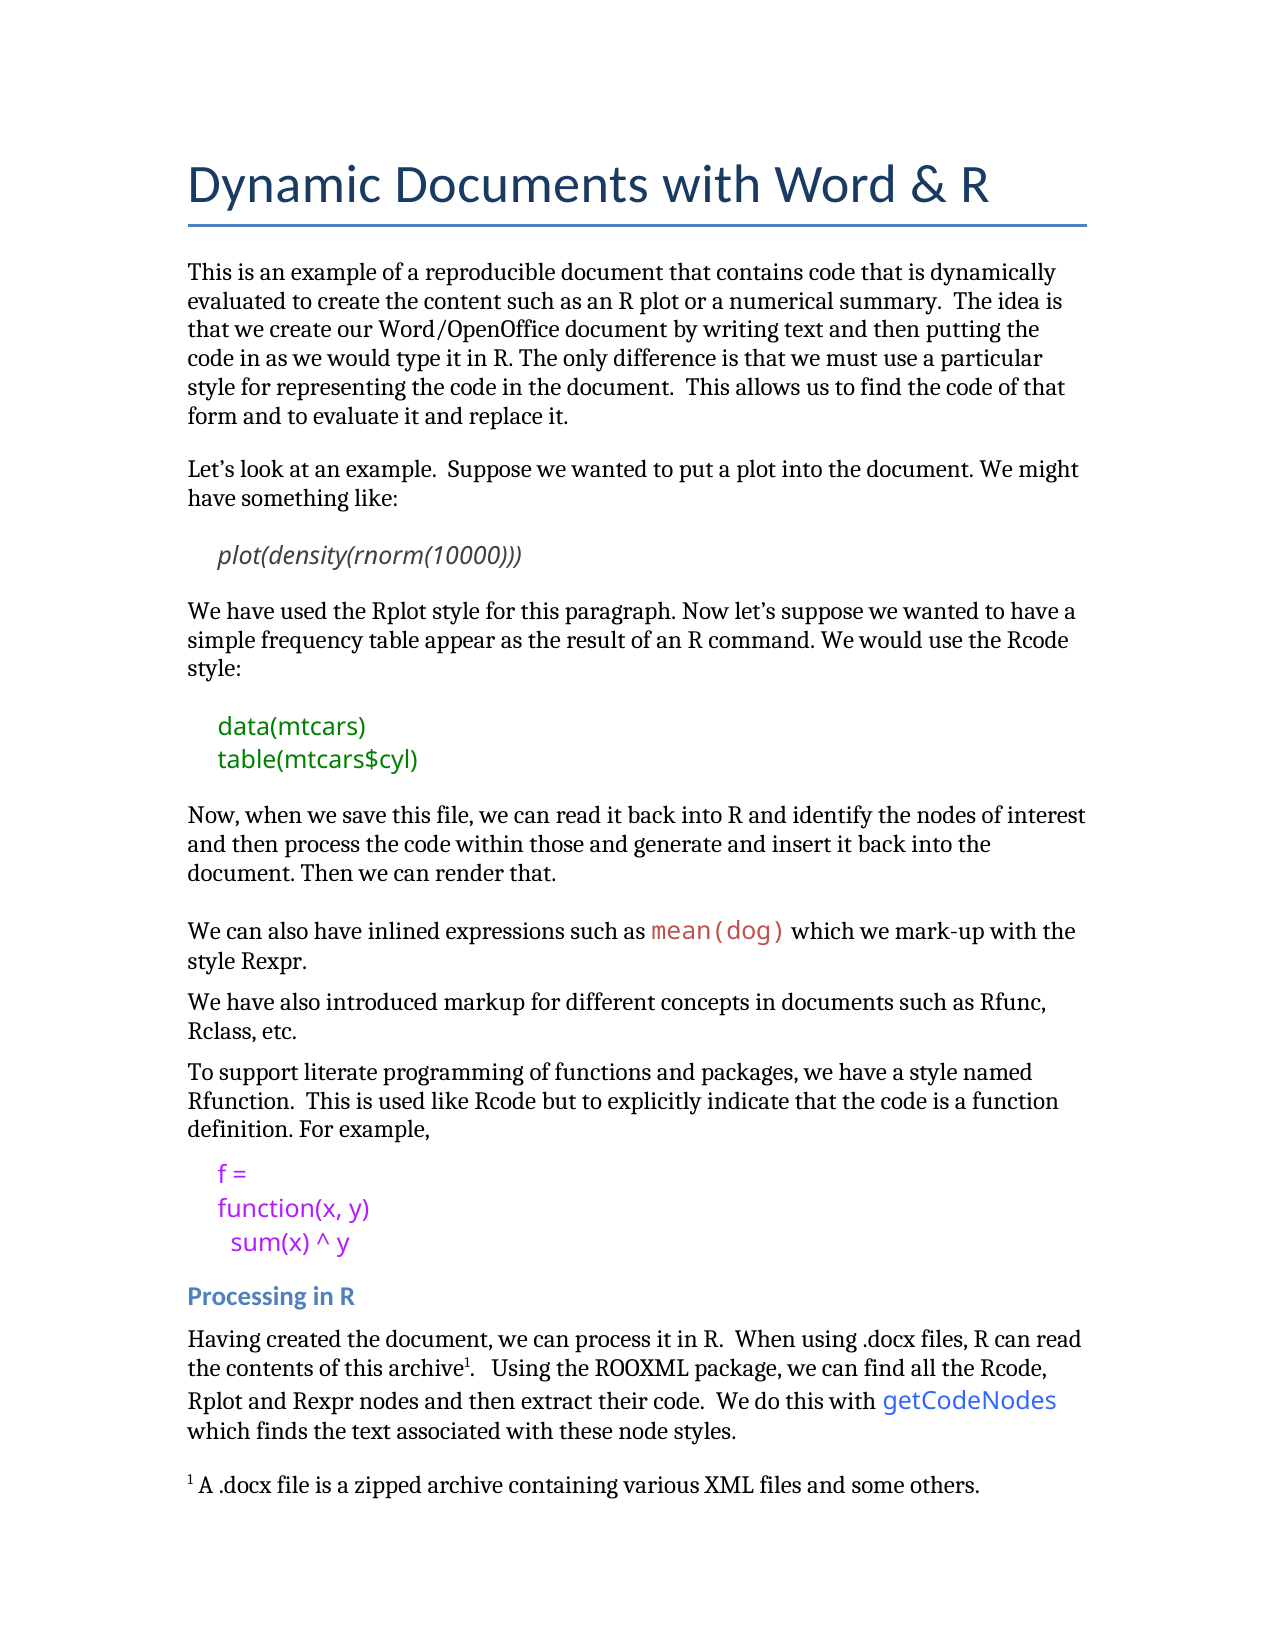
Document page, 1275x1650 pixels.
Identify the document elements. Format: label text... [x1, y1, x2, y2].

text Let’s look at an example. Suppose we wanted to put a plot into the document. We might have something like: [187, 455, 1087, 513]
title Dynamic Documents with Word & R [187, 150, 1087, 227]
text We can also have inlined expressions such as mean(dog) which we mark-up with the style Rexpr. [187, 912, 1087, 975]
text data(mtcars) table(mtcars$cyl) [217, 708, 1087, 776]
text We have also introduced markup for different concepts in documents such as Rfunc, Rclass, etc. [187, 988, 1087, 1045]
text This is an example of a reproducible document that contains code that is dynamically evaluated to create the content such as an R plot or a numerical summary. The idea is that we create our Word/OpenOffice document by writing text and then putting the code in as we would type it in R. The only difference is that we must use a particular style for representing the code in the document. This allows us to find the code of that form and to evaluate it and replace it. [187, 258, 1087, 430]
text f = function(x, y) sum(x) ^ y [217, 1157, 1087, 1259]
text Now, when we save this file, we can read it back into R and identify the nodes of interest and then process the code within those and generate and insert it back into the document. Then we can render that. [187, 801, 1087, 887]
text We have used the Rplot style for this paragraph. Now let’s suppose we wanted to have a simple frequency table appear as the result of an R command. We would use the Rcode style: [187, 597, 1087, 683]
text To support literate programming of functions and packages, we have a style named Rfunction. This is used like Rcode but to explicitly indicate that the code is a function definition. For example, [187, 1058, 1087, 1144]
text plot(density(rnorm(10000))) [217, 538, 1087, 572]
text Having created the document, we can process it in R. When using .docx files, R can read the contents of this archive. Using the ROOXML package, we can find all the Rcode, Rplot and Rexpr nodes and then extract their code. We do this with getCodeNodes which finds the text associated with these node styles. [187, 1325, 1087, 1445]
subtitle Processing in R [187, 1279, 1087, 1313]
